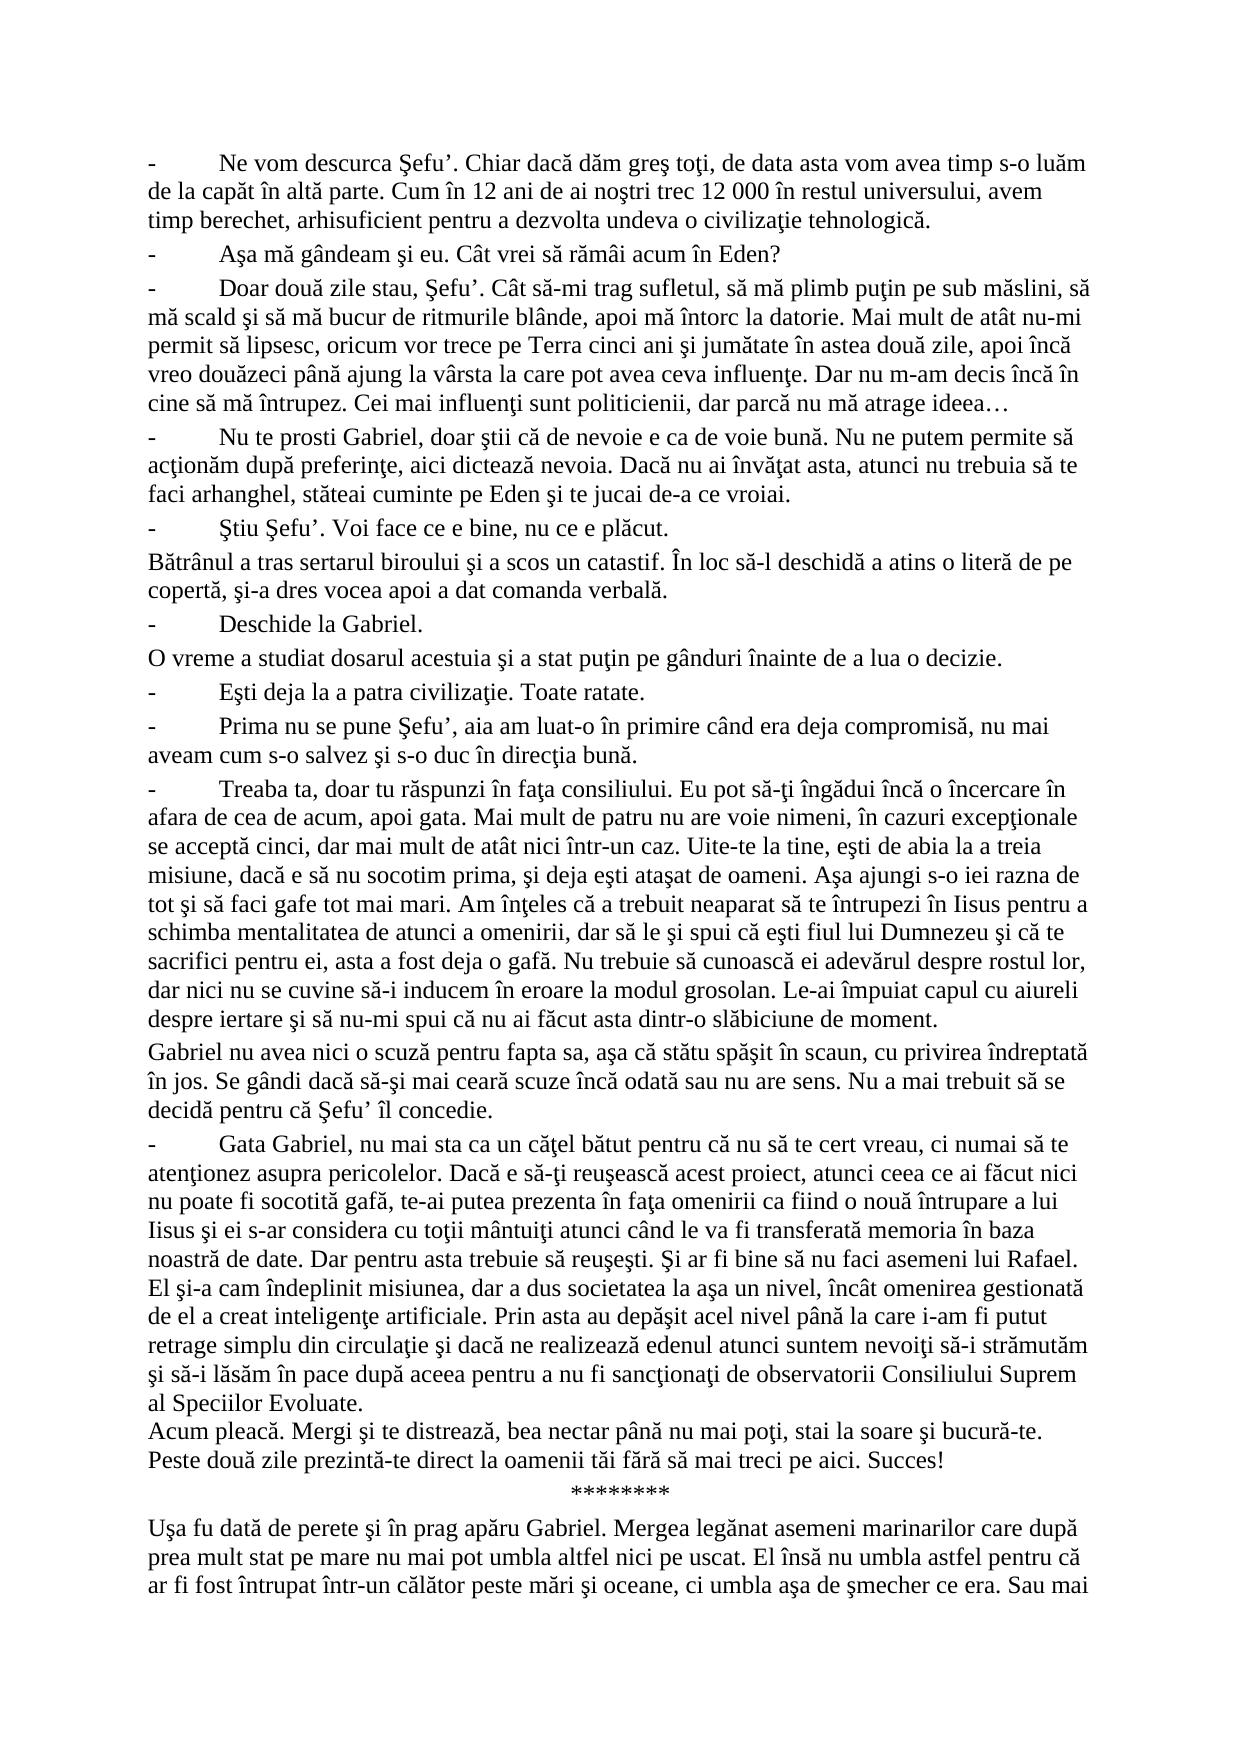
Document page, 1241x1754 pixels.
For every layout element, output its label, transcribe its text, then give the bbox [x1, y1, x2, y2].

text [148, 1513, 1093, 1599]
text - Ne vom descurca Şefu’. Chiar dacă dăm greş toţi, de data asta vom avea timp s-o luăm de la capăt în altă parte. Cum în 12 ani de ai noştri trec 12 000 în restul universului, avem timp berechet, arhisuficient pentru a dezvolta undeva o civilizaţie tehnologică. [148, 148, 1093, 234]
text ******** [148, 1479, 1093, 1508]
text - Doar două zile stau, Şefu’. Cât să-mi trag sufletul, să mă plimb puţin pe sub măslini, să mă scald şi să mă bucur de ritmurile blânde, apoi mă întorc la datorie. Mai mult de atât nu-mi permit să lipsesc, oricum vor trece pe Terra cinci ani şi jumătate în astea două zile, apoi încă vreo douăzeci până ajung la vârsta la care pot avea ceva influenţe. Dar nu m-am decis încă în cine să mă întrupez. Cei mai influenţi sunt politicienii, dar parcă nu mă atrage ideea… [148, 273, 1093, 417]
text - Ştiu Şefu’. Voi face ce e bine, nu ce e plăcut. [148, 513, 1093, 542]
text - Nu te prosti Gabriel, doar ştii că de nevoie e ca de voie bună. Nu ne putem permite să acţionăm după preferinţe, aici dictează nevoia. Dacă nu ai învăţat asta, atunci nu trebuia să te faci arhanghel, stăteai cuminte pe Eden şi te jucai de-a ce vroiai. [148, 422, 1093, 508]
text Gabriel nu avea nici o scuză pentru fapta sa, aşa că stătu spăşit în scaun, cu privirea îndreptată în jos. Se gândi dacă să-şi mai ceară scuze încă odată sau nu are sens. Nu a mai trebuit să se decidă pentru că Şefu’ îl concedie. [148, 1037, 1093, 1124]
text - Treaba ta, doar tu răspunzi în faţa consiliului. Eu pot să-ţi îngădui încă o încercare în afara de cea de acum, apoi gata. Mai mult de patru nu are voie nimeni, în cazuri excepţionale se acceptă cinci, dar mai mult de atât nici într-un caz. Uite-te la tine, eşti de abia la a treia misiune, dacă e să nu socotim prima, şi deja eşti ataşat de oameni. Aşa ajungi s-o iei razna de tot şi să faci gafe tot mai mari. Am înţeles că a trebuit neaparat să te întrupezi în Iisus pentru a schimba mentalitatea de atunci a omenirii, dar să le şi spui că eşti fiul lui Dumnezeu şi că te sacrifici pentru ei, asta a fost deja o gafă. Nu trebuie să cunoască ei adevărul despre rostul lor, dar nici nu se cuvine să-i inducem în eroare la modul grosolan. Le-ai împuiat capul cu aiureli despre iertare şi să nu-mi spui că nu ai făcut asta dintr-o slăbiciune de moment. [148, 774, 1093, 1032]
text - Prima nu se pune Şefu’, aia am luat-o în primire când era deja compromisă, nu mai aveam cum s-o salvez şi s-o duc în direcţia bună. [148, 711, 1093, 768]
text - Eşti deja la a patra civilizaţie. Toate ratate. [148, 677, 1093, 706]
text Bătrânul a tras sertarul biroului şi a scos un catastif. În loc să-l deschidă a atins o literă de pe copertă, şi-a dres vocea apoi a dat comanda verbală. [148, 547, 1093, 604]
text O vreme a studiat dosarul acestuia şi a stat puţin pe gânduri înainte de a lua o decizie. [148, 643, 1093, 672]
text - Deschide la Gabriel. [148, 609, 1093, 638]
text - Gata Gabriel, nu mai sta ca un căţel bătut pentru că nu să te cert vreau, ci numai să te atenţionez asupra pericolelor. Dacă e să-ţi reuşească acest proiect, atunci ceea ce ai făcut nici nu poate fi socotită gafă, te-ai putea prezenta în faţa omenirii ca fiind o nouă întrupare a lui Iisus şi ei s-ar considera cu toţii mântuiţi atunci când le va fi transferată memoria în baza noastră de date. Dar pentru asta trebuie să reuşeşti. Şi ar fi bine să nu faci asemeni lui Rafael. El şi-a cam îndeplinit misiunea, dar a dus societatea la aşa un nivel, încât omenirea gestionată de el a creat inteligenţe artificiale. Prin asta au depăşit acel nivel până la care i-am fi putut retrage simplu din circulaţie şi dacă ne realizează edenul atunci suntem nevoiţi să-i strămutăm şi să-i lăsăm în pace după aceea pentru a nu fi sancţionaţi de observatorii Consiliului Suprem al Speciilor Evoluate. Acum pleacă. Mergi şi te distrează, bea nectar până nu mai poţi, stai la soare şi bucură-te. Peste două zile prezintă-te direct la oamenii tăi fără să mai treci pe aici. Succes! [148, 1129, 1093, 1474]
text - Aşa mă gândeam şi eu. Cât vrei să rămâi acum în Eden? [148, 239, 1093, 268]
